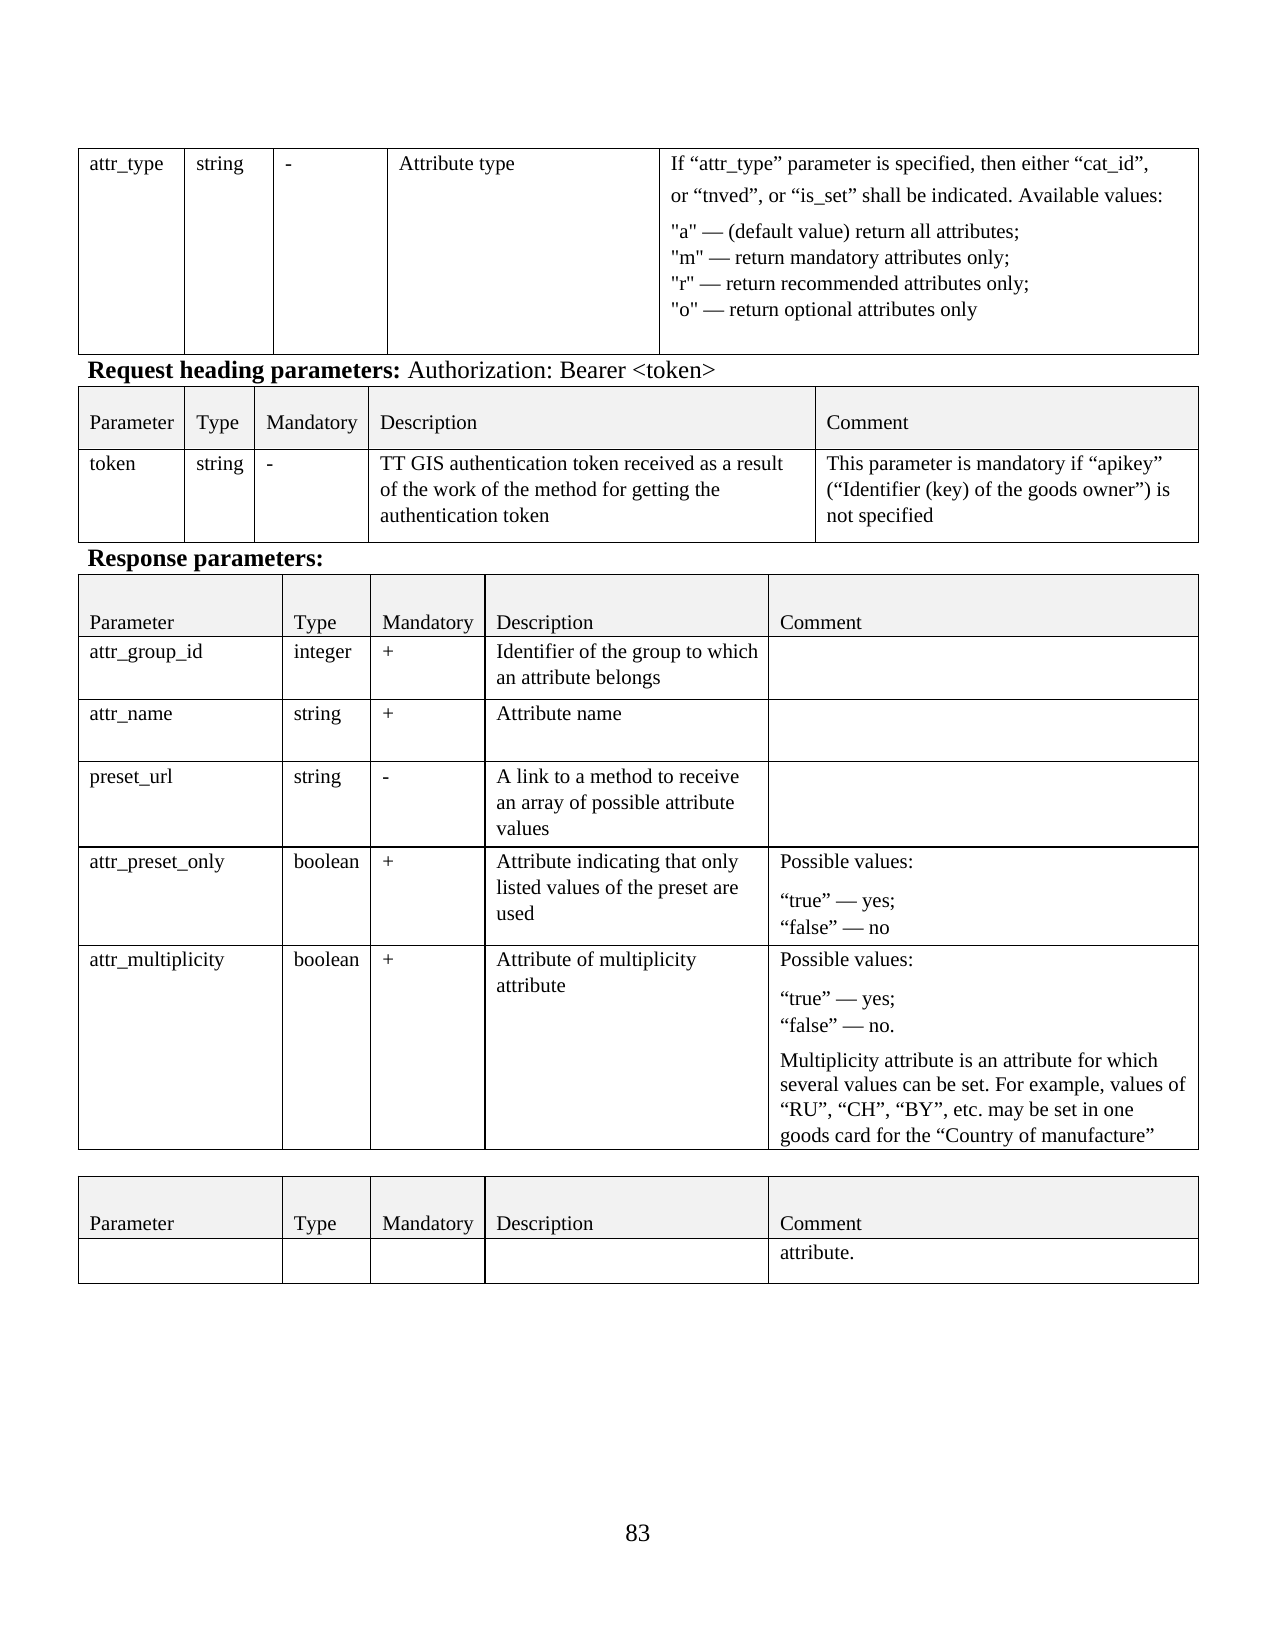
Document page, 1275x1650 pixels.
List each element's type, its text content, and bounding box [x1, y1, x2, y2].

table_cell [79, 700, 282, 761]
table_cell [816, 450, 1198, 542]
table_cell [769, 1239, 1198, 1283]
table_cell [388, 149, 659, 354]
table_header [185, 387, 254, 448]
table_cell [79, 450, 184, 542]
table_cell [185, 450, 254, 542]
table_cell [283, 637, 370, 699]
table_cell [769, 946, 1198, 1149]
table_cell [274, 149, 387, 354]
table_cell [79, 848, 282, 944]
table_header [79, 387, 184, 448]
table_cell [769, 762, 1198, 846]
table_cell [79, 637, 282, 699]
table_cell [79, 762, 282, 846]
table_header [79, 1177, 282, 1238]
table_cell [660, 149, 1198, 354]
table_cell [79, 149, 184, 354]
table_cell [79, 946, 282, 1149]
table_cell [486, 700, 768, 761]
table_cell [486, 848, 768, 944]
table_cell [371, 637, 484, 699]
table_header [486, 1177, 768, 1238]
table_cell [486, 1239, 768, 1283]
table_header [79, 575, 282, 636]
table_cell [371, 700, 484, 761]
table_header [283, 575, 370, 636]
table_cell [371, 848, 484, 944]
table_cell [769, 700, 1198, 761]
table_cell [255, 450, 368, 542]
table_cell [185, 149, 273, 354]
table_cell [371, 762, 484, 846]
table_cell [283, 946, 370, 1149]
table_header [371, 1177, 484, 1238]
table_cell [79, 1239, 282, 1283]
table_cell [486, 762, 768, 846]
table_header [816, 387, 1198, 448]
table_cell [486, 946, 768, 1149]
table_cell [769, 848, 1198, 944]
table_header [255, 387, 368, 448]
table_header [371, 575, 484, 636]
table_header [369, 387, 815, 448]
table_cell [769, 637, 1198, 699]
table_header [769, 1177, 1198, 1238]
text Request heading parameters: Authorization: Bearer <token> [87, 355, 1188, 384]
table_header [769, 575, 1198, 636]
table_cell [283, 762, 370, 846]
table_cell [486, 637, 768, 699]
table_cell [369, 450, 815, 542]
text Response parameters: [87, 543, 1193, 572]
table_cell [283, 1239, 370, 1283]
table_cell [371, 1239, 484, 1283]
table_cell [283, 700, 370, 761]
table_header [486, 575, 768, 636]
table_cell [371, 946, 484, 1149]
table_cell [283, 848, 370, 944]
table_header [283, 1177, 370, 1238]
